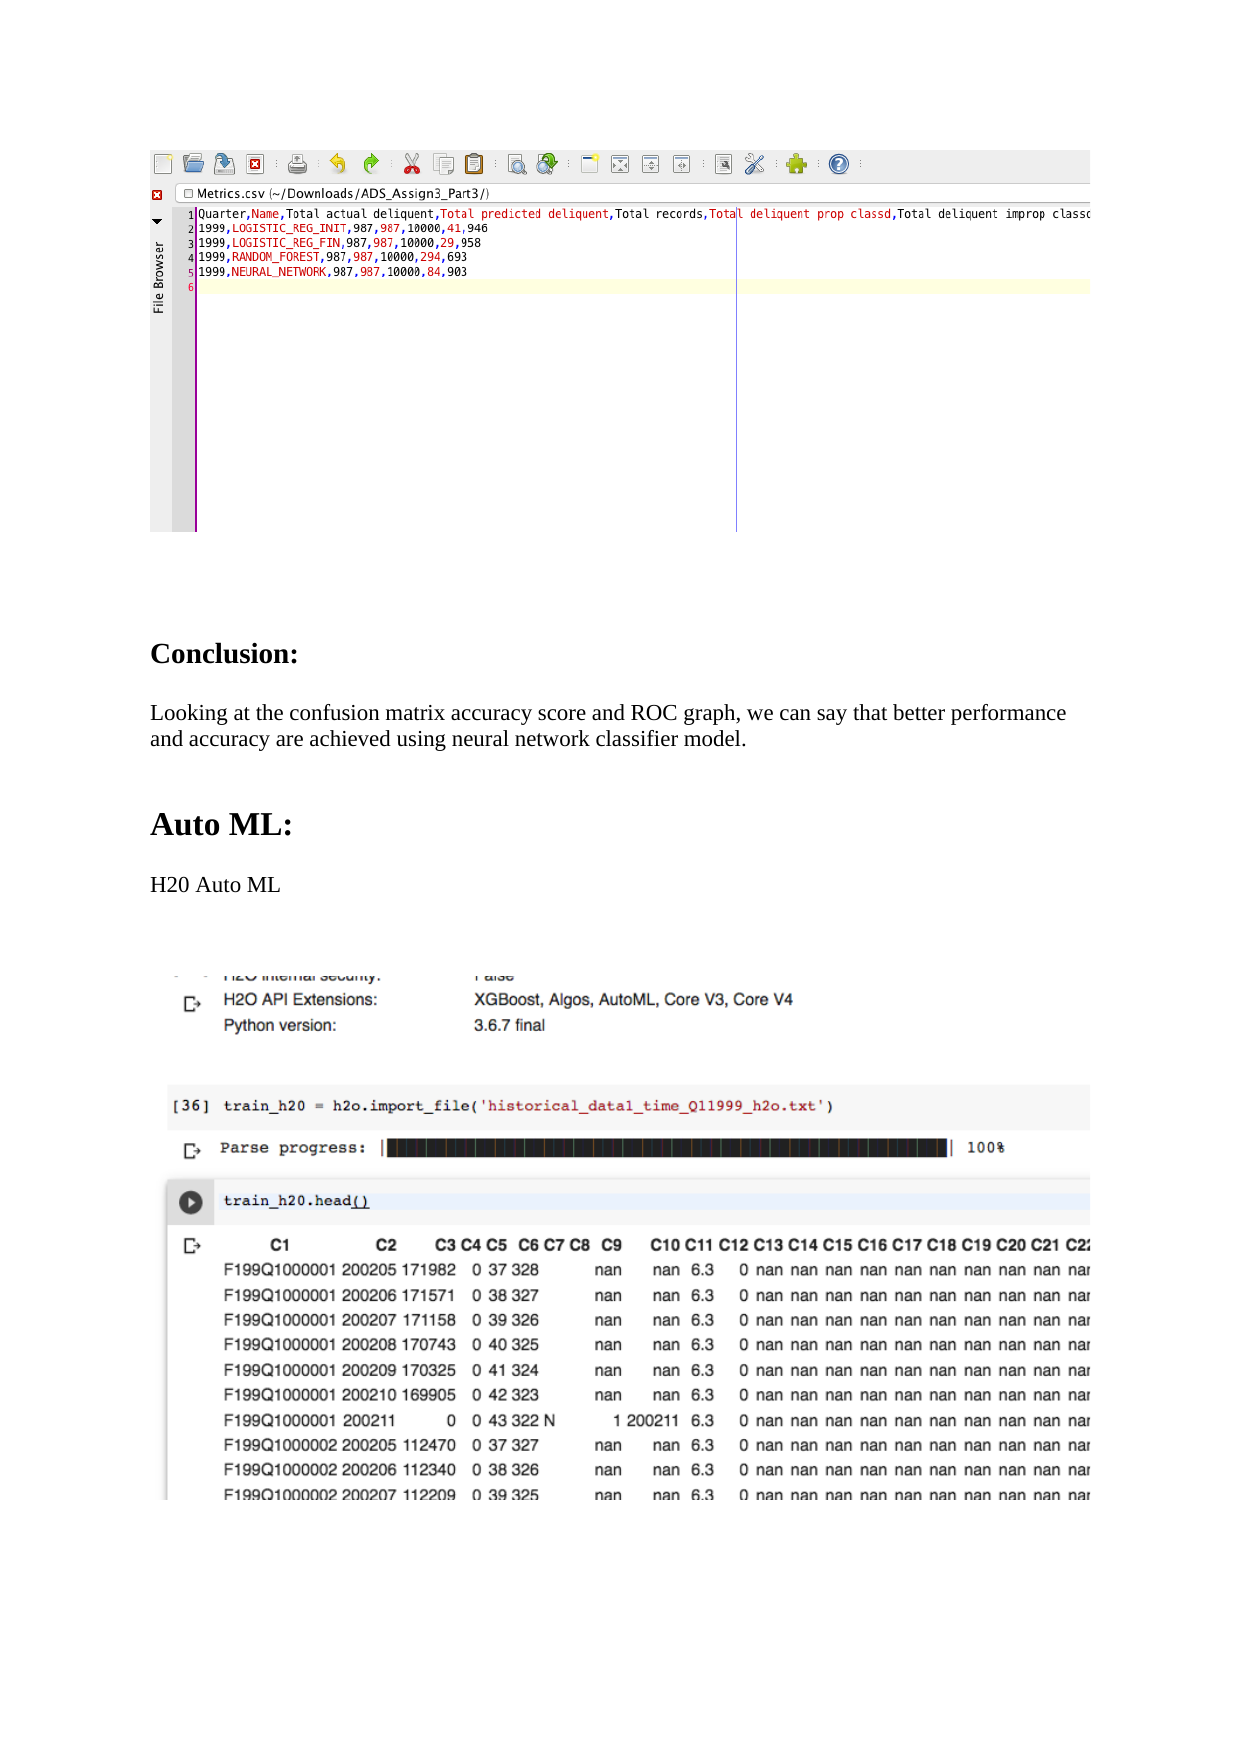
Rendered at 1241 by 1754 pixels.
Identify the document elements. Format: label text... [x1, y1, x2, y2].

text H20 Auto ML [150, 871, 1090, 898]
text Looking at the confusion matrix accuracy score and ROC graph, we can say that better performance and accuracy are achieved using neural network classifier model. [150, 699, 1090, 752]
picture [150, 150, 1091, 532]
picture [150, 976, 1091, 1500]
text Conclusion: [150, 637, 1090, 670]
text Auto ML: [150, 804, 1090, 843]
